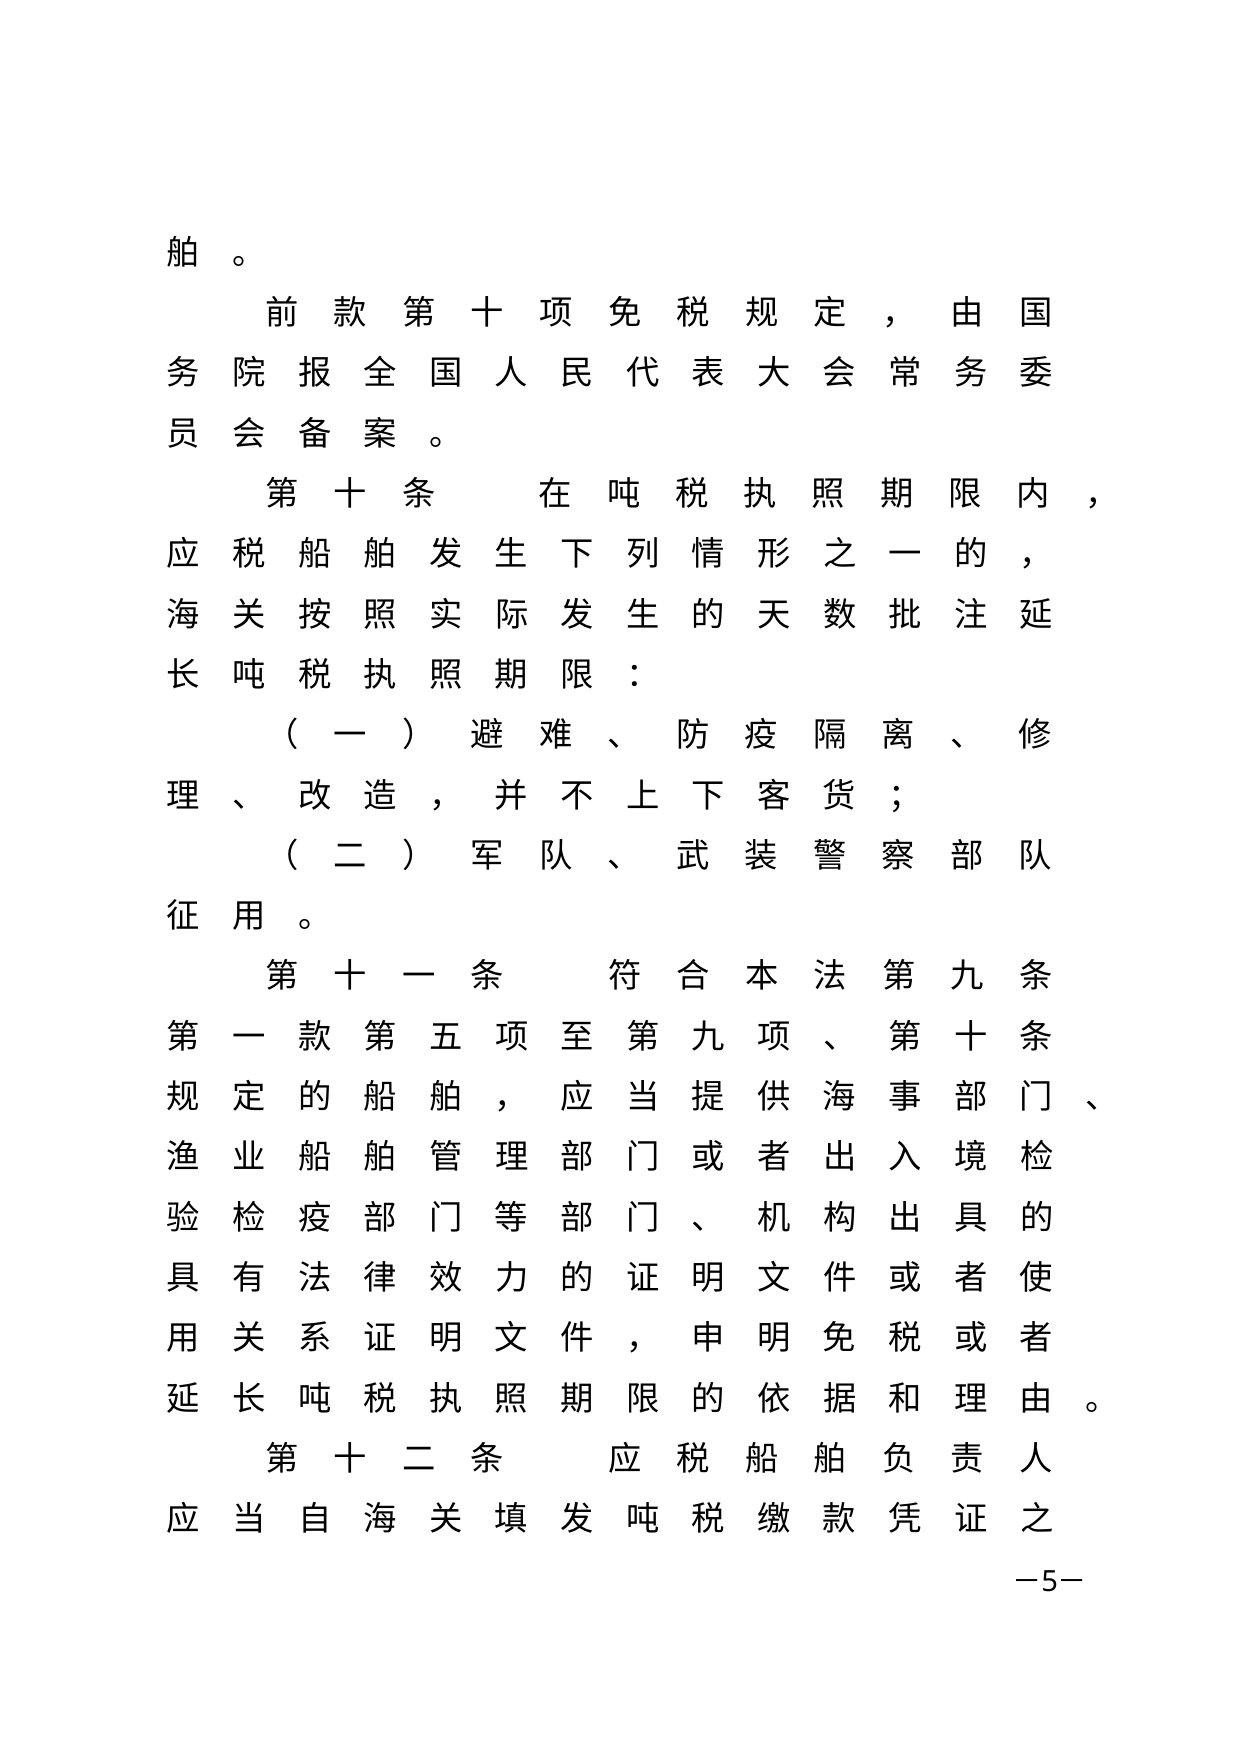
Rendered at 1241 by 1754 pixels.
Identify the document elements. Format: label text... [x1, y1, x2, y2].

text 第十二条 应税船舶负责人应当自海关填发吨税缴款凭证之日起十五日内缴清税款。未按期缴清税款的，自滞纳税款之日起至缴清税款之日止，按日加收滞纳税款万分之五的税款滞纳金。 [167, 1426, 1085, 1546]
text （二）军队、武装警察部队征用。 [167, 823, 1085, 943]
text 第十条 在吨税执照期限内，应税船舶发生下列情形之一的，海关按照实际发生的天数批注延长吨税执照期限： [167, 461, 1085, 702]
text 前款第十项免税规定，由国务院报全国人民代表大会常务委员会备案。 [167, 280, 1085, 461]
text 第十一条 符合本法第九条第一款第五项至第九项、第十条规定的船舶，应当提供海事部门、渔业船舶管理部门或者出入境检验检疫部门等部门、机构出具的具有法律效力的证明文件或者使用关系证明文件，申明免税或者延长吨税执照期限的依据和理由。 [167, 943, 1085, 1426]
text （一）避难、防疫隔离、修理、改造，并不上下客货； [167, 702, 1085, 823]
text （十）国务院规定的其他船舶。 [167, 219, 1085, 280]
